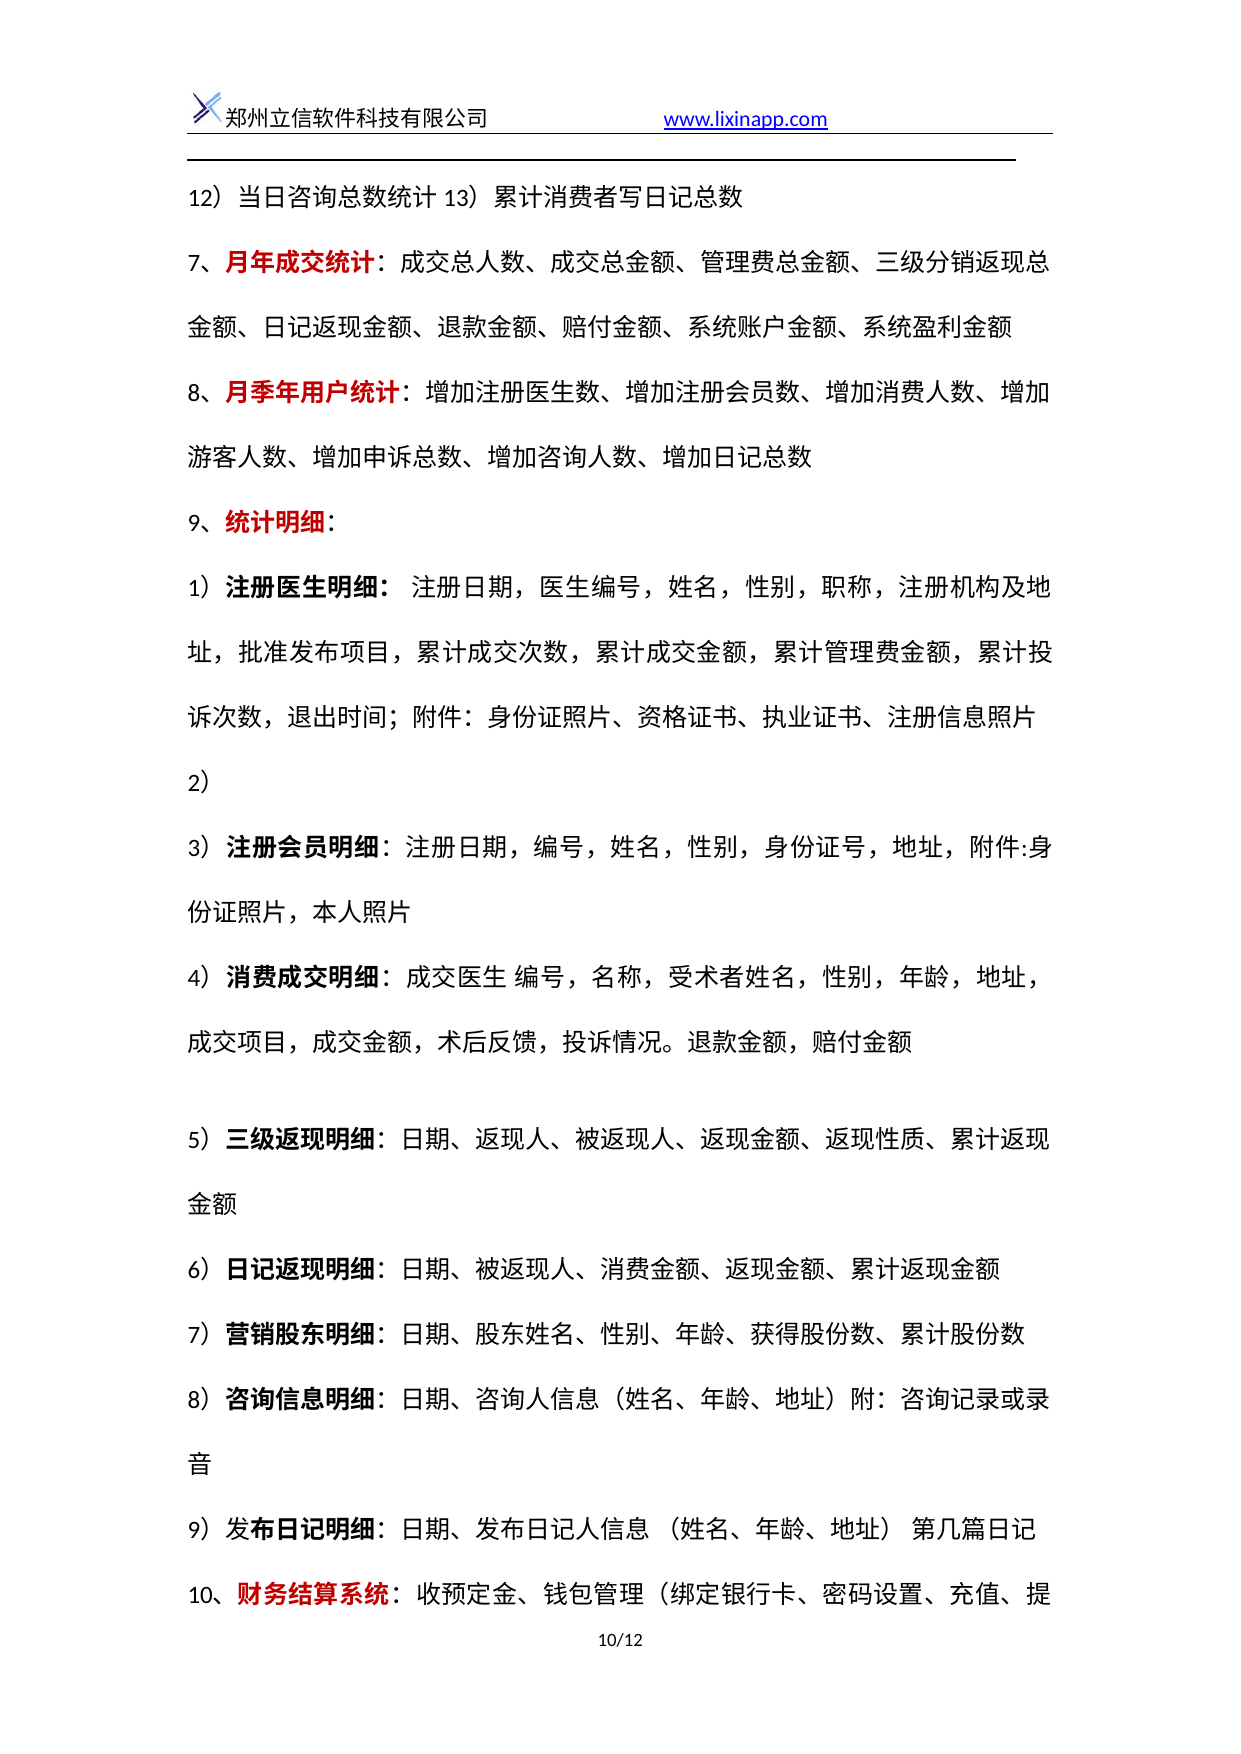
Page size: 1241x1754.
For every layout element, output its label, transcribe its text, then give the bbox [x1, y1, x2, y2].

list 注册医生明细： 注册日期，医生编号，姓名，性别，职称，注册机构及地址，批准发布项目，累计成交次数，累计成交金额，累计管理费金额，累计投诉次数，退出时间；附件：身份证照片、资格证书、执业证书、注册信息照片 [187, 553, 1053, 748]
list 4）消费成交明细：成交医生 编号，名称，受术者姓名，性别，年龄，地址，成交项目，成交金额，术后反馈，投诉情况。退款金额，赔付金额 [187, 943, 1053, 1073]
list 8）咨询信息明细：日期、咨询人信息（姓名、年龄、地址）附：咨询记录或录音 [187, 1366, 1053, 1496]
list 月季年用户统计：增加注册医生数、增加注册会员数、增加消费人数、增加游客人数、增加申诉总数、增加咨询人数、增加日记总数 [187, 358, 1053, 488]
picture [187, 88, 226, 127]
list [187, 163, 1053, 228]
list 月年成交统计：成交总人数、成交总金额、管理费总金额、三级分销返现总金额、日记返现金额、退款金额、赔付金额、系统账户金额、系统盈利金额 [187, 228, 1053, 358]
list 统计明细： [187, 488, 1053, 553]
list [187, 1561, 1053, 1626]
list 7）营销股东明细：日期、股东姓名、性别、年龄、获得股份数、累计股份数 [187, 1301, 1053, 1366]
list 9）发布日记明细：日期、发布日记人信息 （姓名、年龄、地址） 第几篇日记 [187, 1496, 1053, 1561]
list 6）日记返现明细：日期、被返现人、消费金额、返现金额、累计返现金额 [187, 1236, 1053, 1301]
list 3）注册会员明细：注册日期，编号，姓名，性别，身份证号，地址，附件:身份证照片，本人照片 [187, 813, 1053, 943]
list 5）三级返现明细：日期、返现人、被返现人、返现金额、返现性质、累计返现金额 [187, 1106, 1053, 1236]
